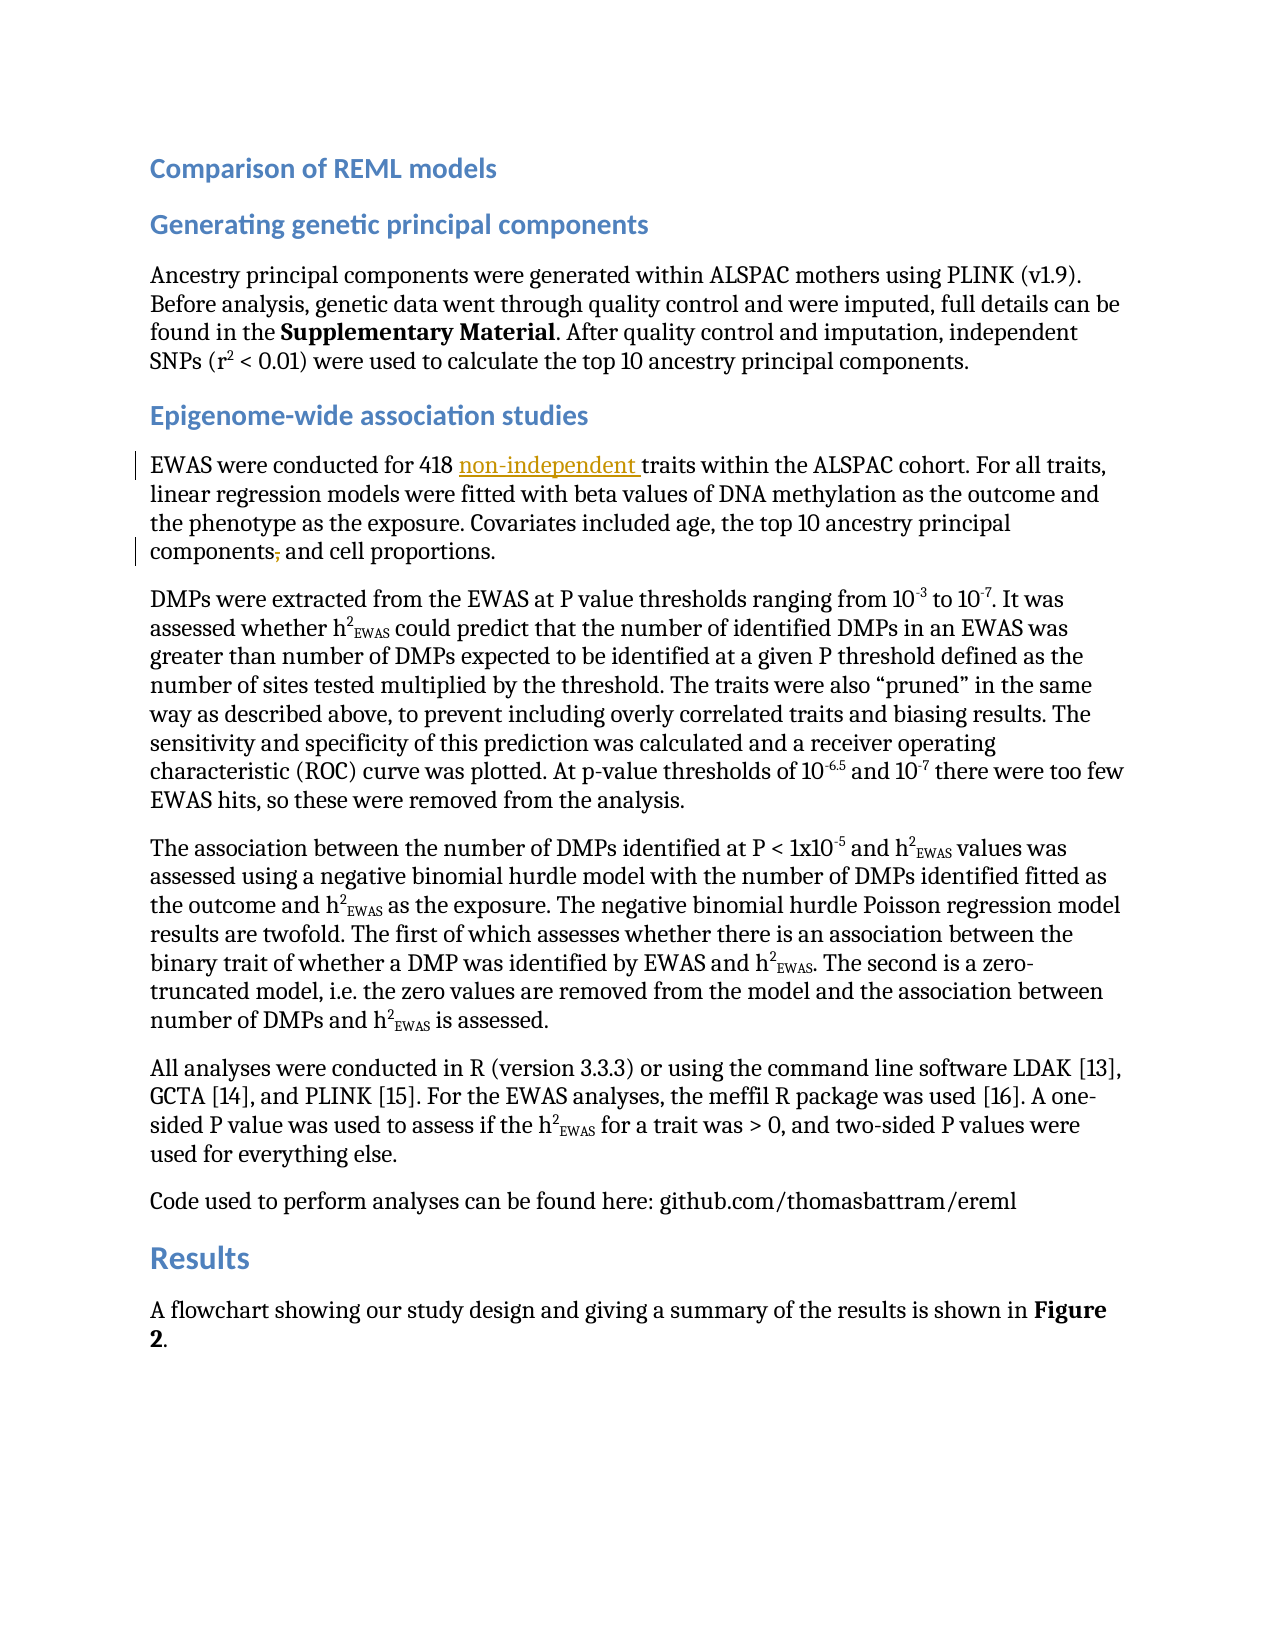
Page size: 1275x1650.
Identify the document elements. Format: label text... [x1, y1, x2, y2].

text Ancestry principal components were generated within ALSPAC mothers using PLINK (v1.9). Before analysis, genetic data went through quality control and were imputed, full details can be found in the Supplementary Material. After quality control and imputation, independent SNPs (r2 < 0.01) were used to calculate the top 10 ancestry principal components. [150, 261, 1125, 376]
text All analyses were conducted in R (version 3.3.3) or using the command line software LDAK [13], GCTA [14], and PLINK [15]. For the EWAS analyses, the meffil R package was used [16]. A one-sided P value was used to assess if the h2EWAS for a trait was > 0, and two-sided P values were used for everything else. [150, 1053, 1125, 1168]
subtitle Results [150, 1237, 1125, 1278]
subtitle Generating genetic principal components [150, 206, 1125, 242]
text A flowchart showing our study design and giving a summary of the results is shown in Figure 2. [150, 1296, 1125, 1354]
text Code used to perform analyses can be found here: github.com/thomasbattram/ereml [150, 1187, 1125, 1216]
text DMPs were extracted from the EWAS at P value thresholds ranging from 10-3 to 10-7. It was assessed whether h2EWAS could predict that the number of identified DMPs in an EWAS was greater than number of DMPs expected to be identified at a given P threshold defined as the number of sites tested multiplied by the threshold. The traits were also “pruned” in the same way as described above, to prevent including overly correlated traits and biasing results. The sensitivity and specificity of this prediction was calculated and a receiver operating characteristic (ROC) curve was plotted. At p-value thresholds of 10-6.5 and 10-7 there were too few EWAS hits, so these were removed from the analysis. [150, 585, 1125, 815]
subtitle Epigenome-wide association studies [150, 397, 1125, 432]
text EWAS were conducted for 418 traits within the ALSPAC cohort. For all traits, linear regression models were fitted with beta values of DNA methylation as the outcome and the phenotype as the exposure. Covariates included age, the top 10 ancestry principal components and cell proportions. [150, 451, 1125, 566]
subtitle Comparison of REML models [150, 150, 1125, 186]
text The association between the number of DMPs identified at P < 1x10-5 and h2EWAS values was assessed using a negative binomial hurdle model with the number of DMPs identified fitted as the outcome and h2EWAS as the exposure. The negative binomial hurdle Poisson regression model results are twofold. The first of which assesses whether there is an association between the binary trait of whether a DMP was identified by EWAS and h2EWAS. The second is a zero-truncated model, i.e. the zero values are removed from the model and the association between number of DMPs and h2EWAS is assessed. [150, 833, 1125, 1035]
